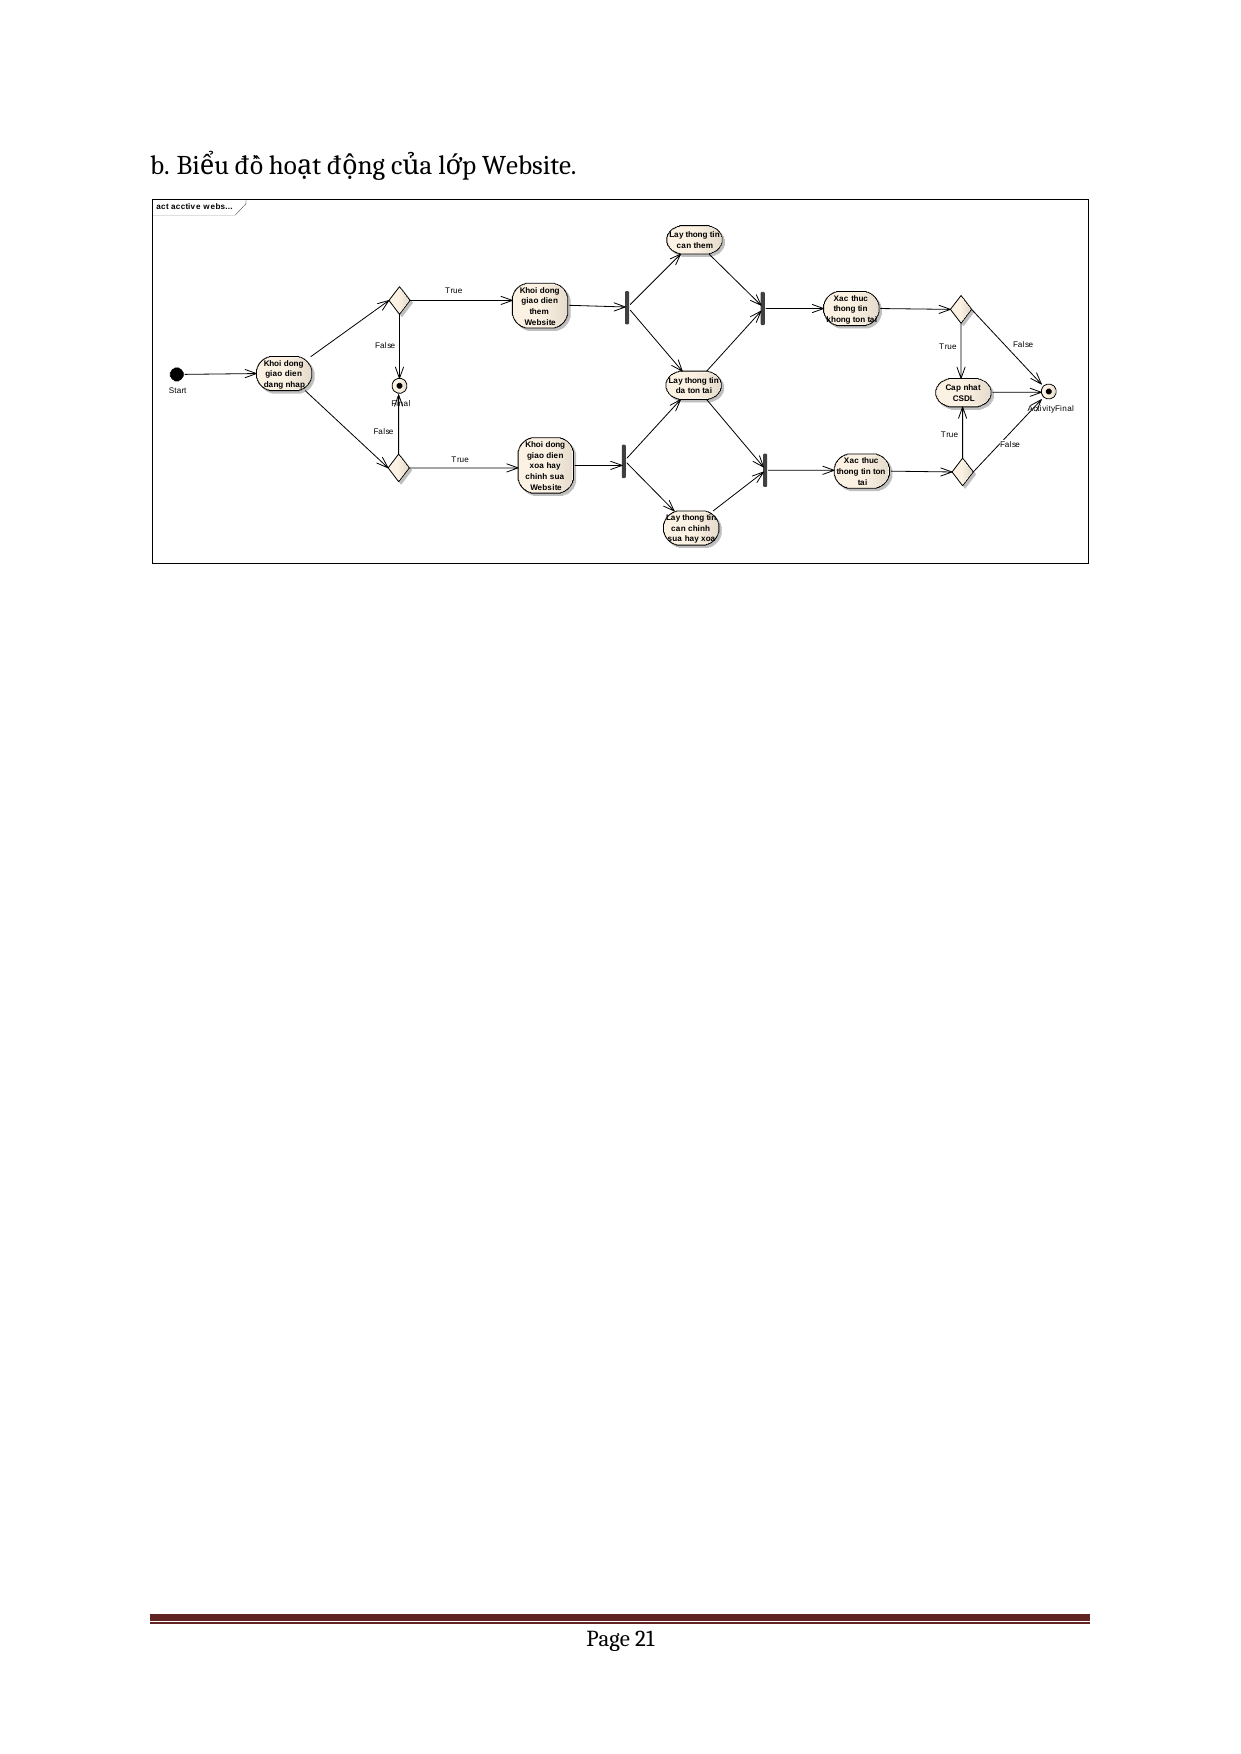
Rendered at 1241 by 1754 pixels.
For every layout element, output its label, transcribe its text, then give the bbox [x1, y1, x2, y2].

text b. Biểu đồ hoạt động của lớp Website. [150, 150, 1090, 181]
